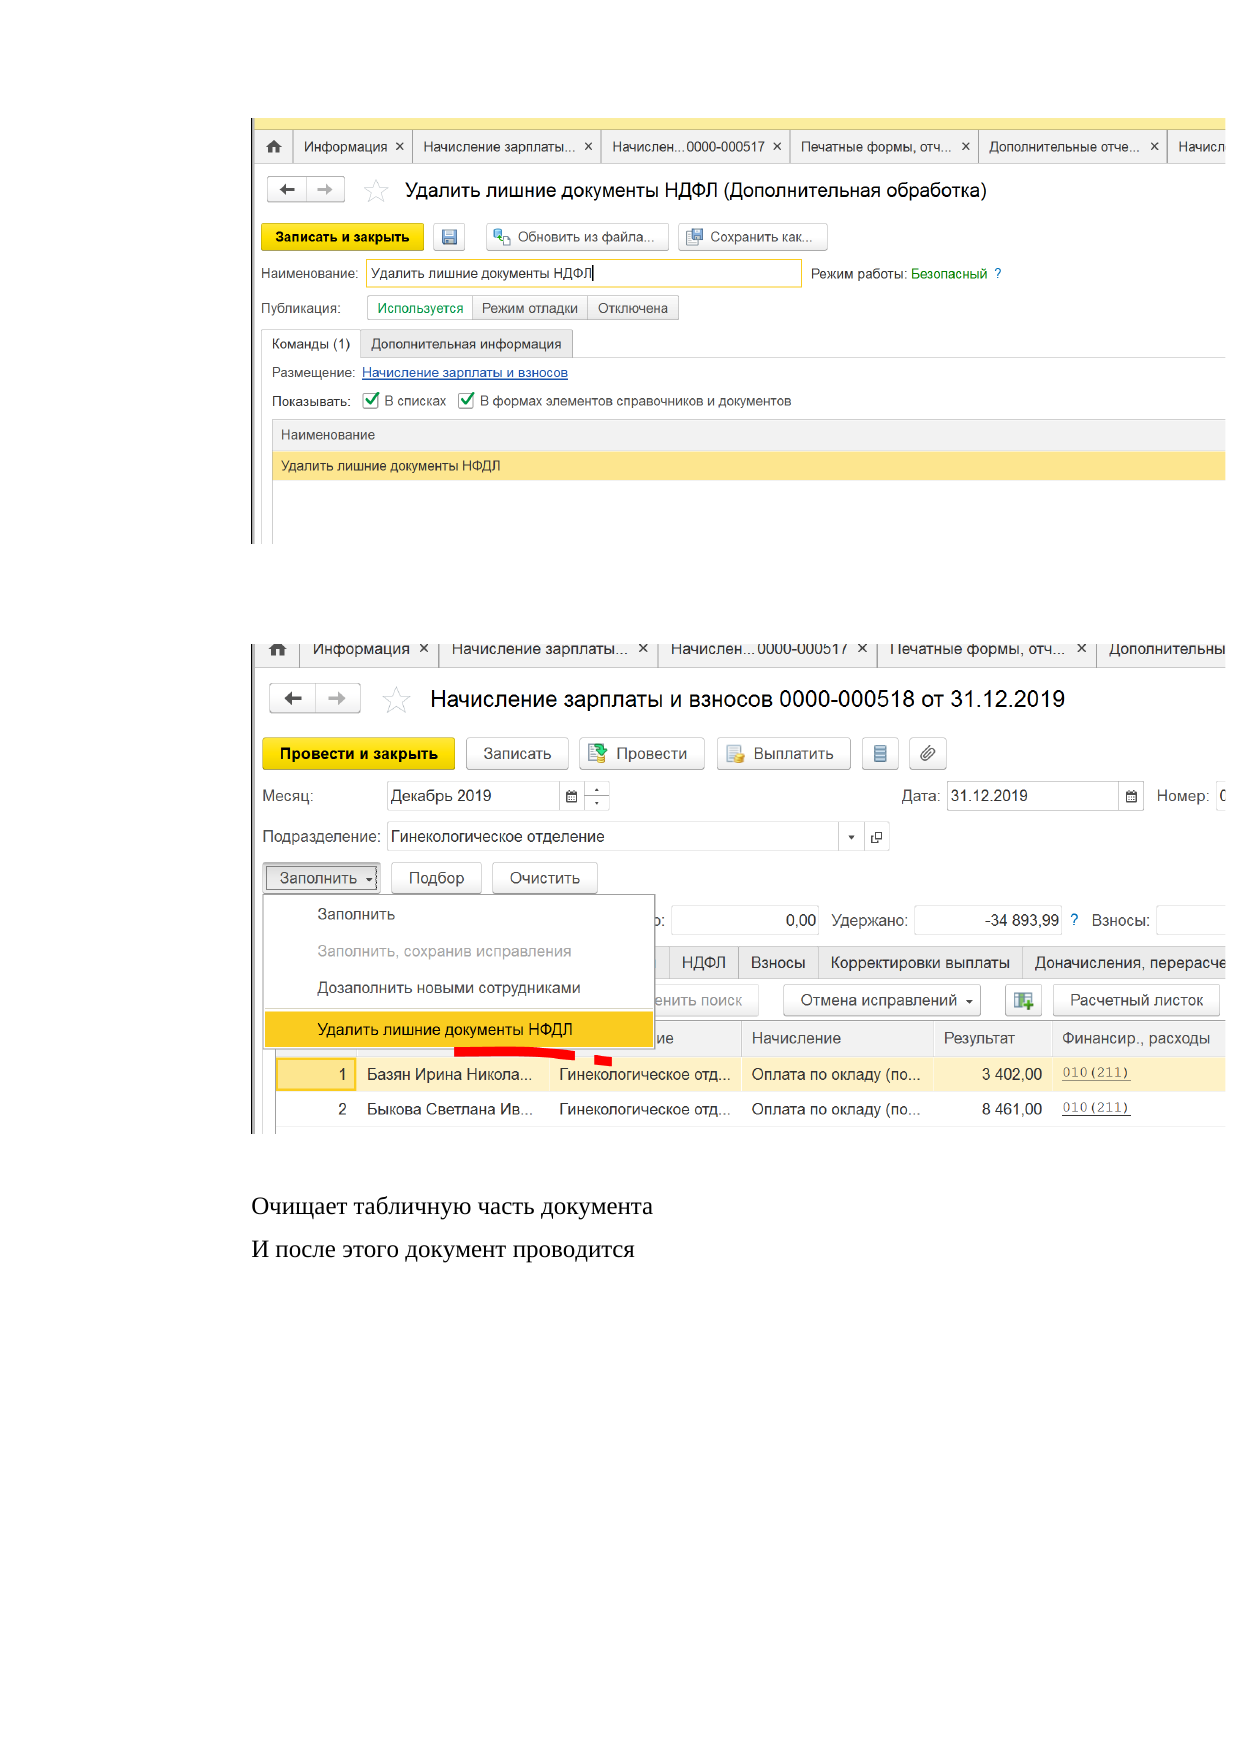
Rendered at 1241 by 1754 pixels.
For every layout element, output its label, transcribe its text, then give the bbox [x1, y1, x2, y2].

picture [251, 118, 1226, 544]
picture [251, 644, 1226, 1134]
text И после этого документ проводится [177, 1234, 1152, 1263]
text Очищает табличную часть документа [177, 1191, 1152, 1220]
